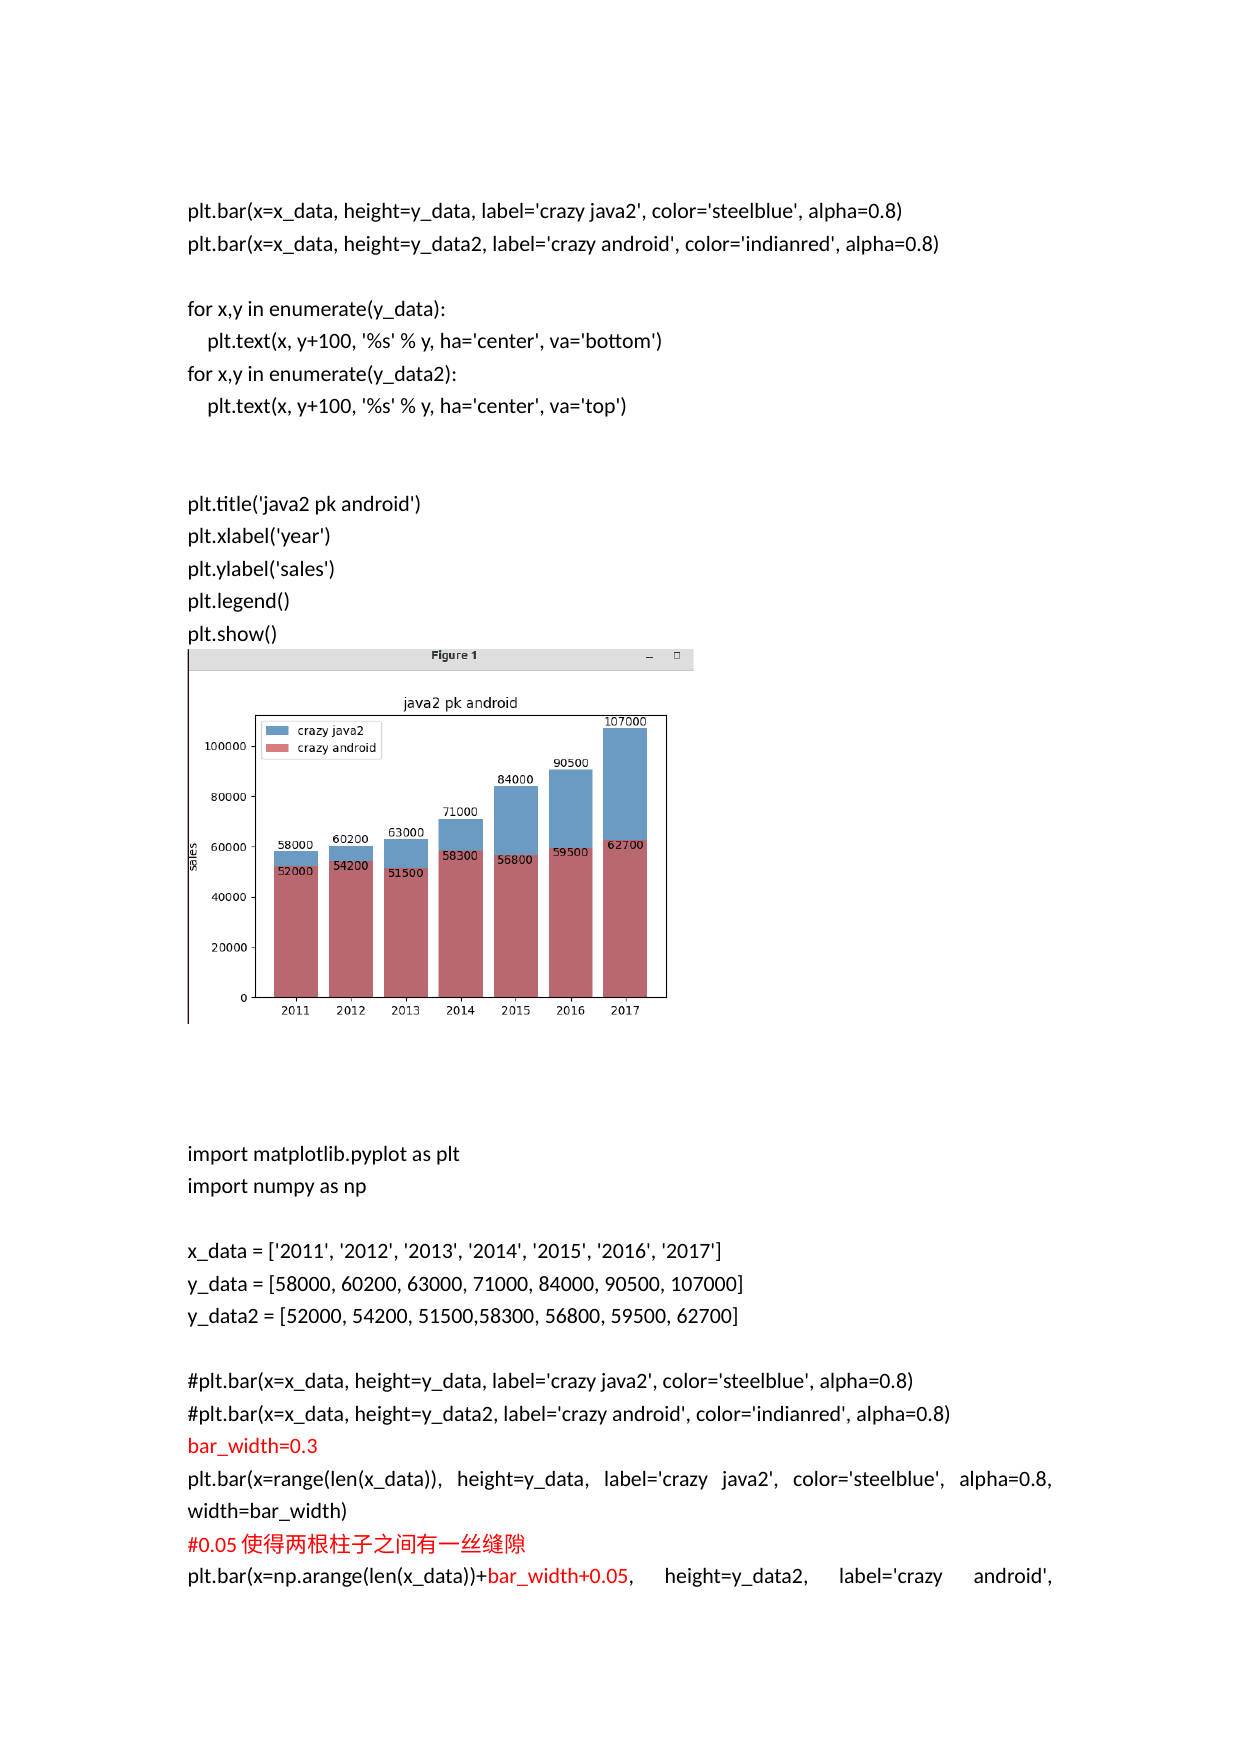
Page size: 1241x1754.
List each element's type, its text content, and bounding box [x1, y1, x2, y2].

text plt.show() [187, 617, 1053, 649]
text plt.legend() [187, 584, 1053, 617]
text for x,y in enumerate(y_data): [187, 292, 1053, 324]
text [187, 1559, 1053, 1592]
text y_data2 = [52000, 54200, 51500,58300, 56800, 59500, 62700] [187, 1299, 1053, 1332]
text #0.05使得两根柱子之间有一丝缝隙 [187, 1527, 1053, 1559]
text #plt.bar(x=x_data, height=y_data, label='crazy java2', color='steelblue', alpha=0.8) [187, 1364, 1053, 1397]
text import numpy as np [187, 1169, 1053, 1202]
text plt.bar(x=x_data, height=y_data, label='crazy java2', color='steelblue', alpha=0.8) [187, 194, 1053, 227]
text plt.ylabel('sales') [187, 552, 1053, 584]
text bar_width=0.3 [187, 1429, 1053, 1462]
text for x,y in enumerate(y_data2): [187, 357, 1053, 389]
text plt.text(x, y+100, '%s' % y, ha='center', va='bottom') [187, 324, 1053, 357]
text plt.bar(x=x_data, height=y_data2, label='crazy android', color='indianred', alpha=0.8) [187, 227, 1053, 259]
text plt.title('java2 pk android') [187, 487, 1053, 519]
text x_data = ['2011', '2012', '2013', '2014', '2015', '2016', '2017'] [187, 1234, 1053, 1267]
text #plt.bar(x=x_data, height=y_data2, label='crazy android', color='indianred', alpha=0.8) [187, 1397, 1053, 1429]
text plt.bar(x=range(len(x_data)), height=y_data, label='crazy java2', color='steelblue', alpha=0.8, width=bar_width) [187, 1462, 1053, 1527]
text import matplotlib.pyplot as plt [187, 1137, 1053, 1169]
text plt.xlabel('year') [187, 519, 1053, 552]
text y_data = [58000, 60200, 63000, 71000, 84000, 90500, 107000] [187, 1267, 1053, 1299]
picture [187, 649, 694, 1024]
text plt.text(x, y+100, '%s' % y, ha='center', va='top') [187, 389, 1053, 422]
